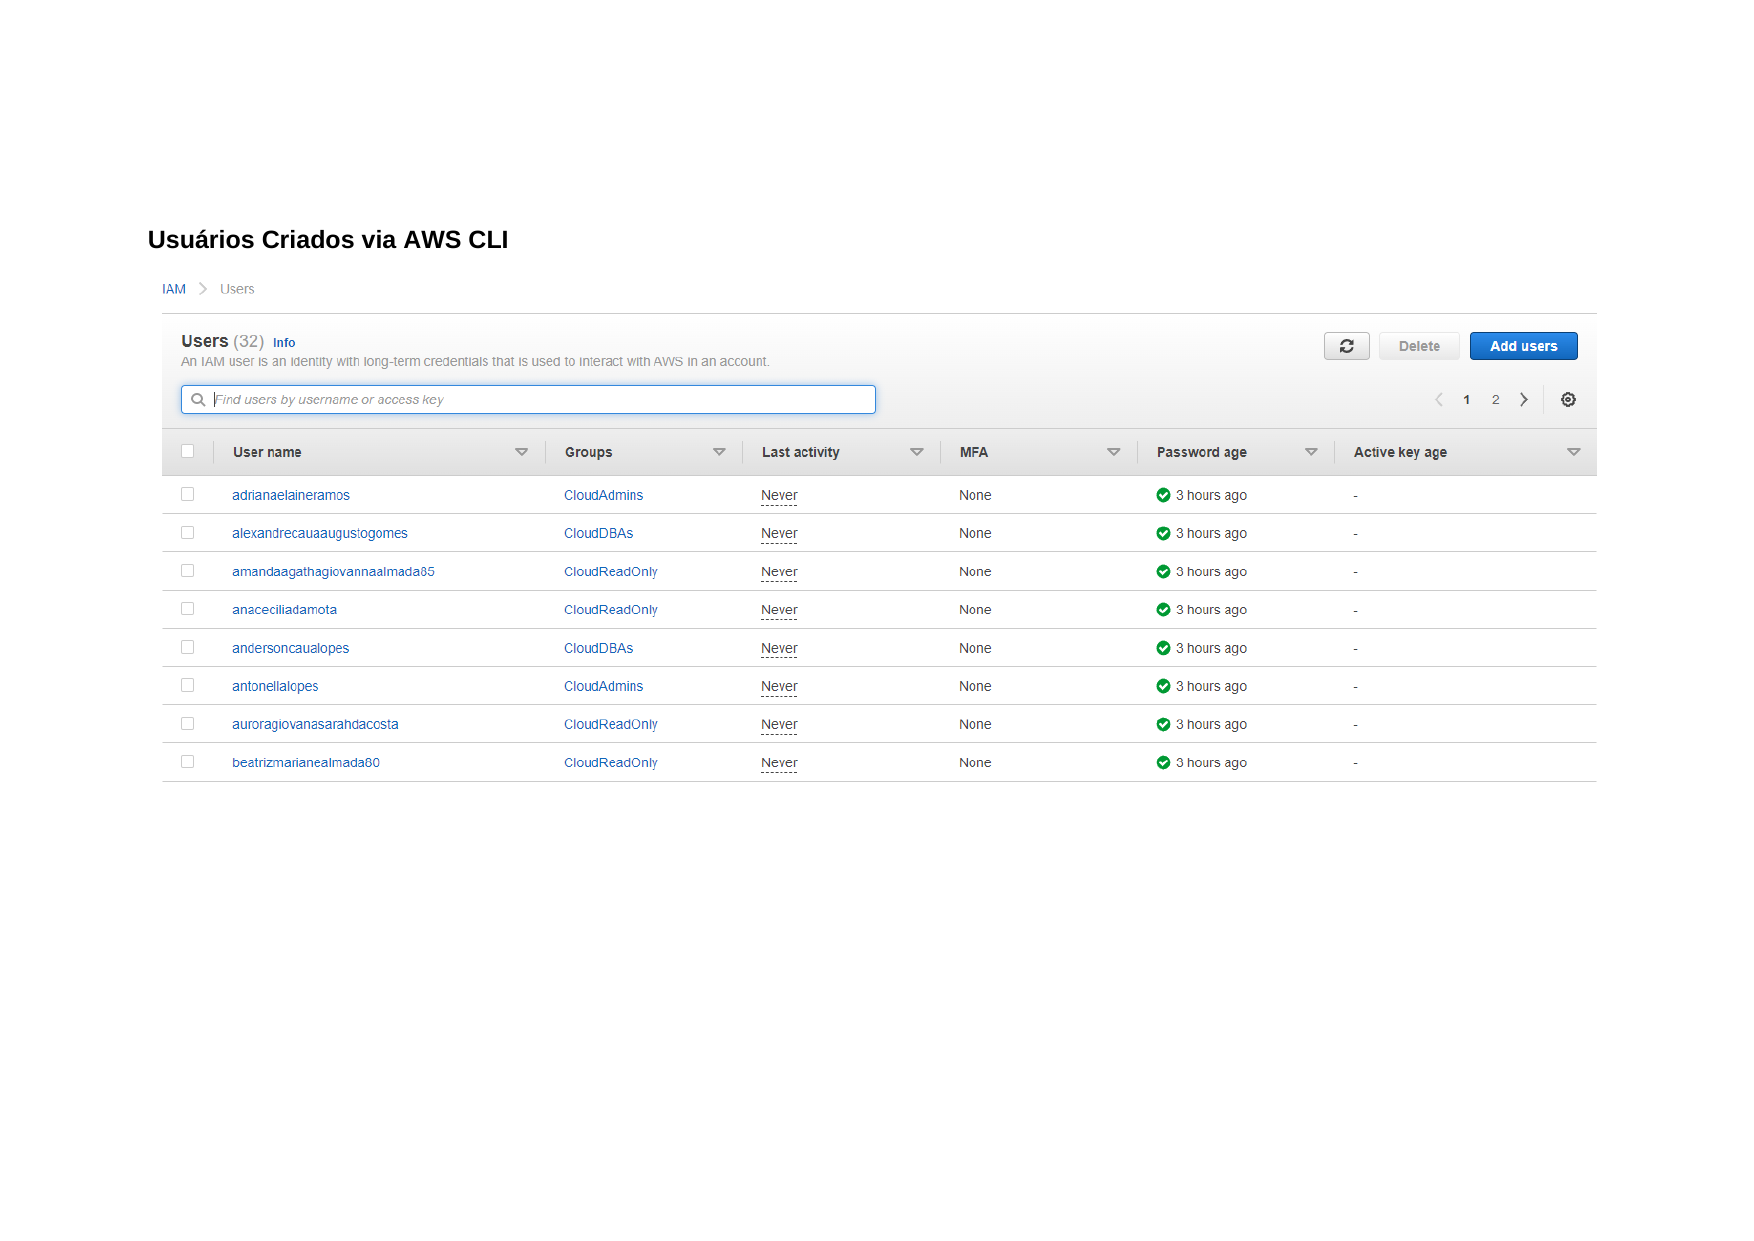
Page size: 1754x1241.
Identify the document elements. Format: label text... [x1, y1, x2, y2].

text Usuários Criados via AWS CLI [148, 225, 1606, 254]
picture [147, 272, 1607, 783]
